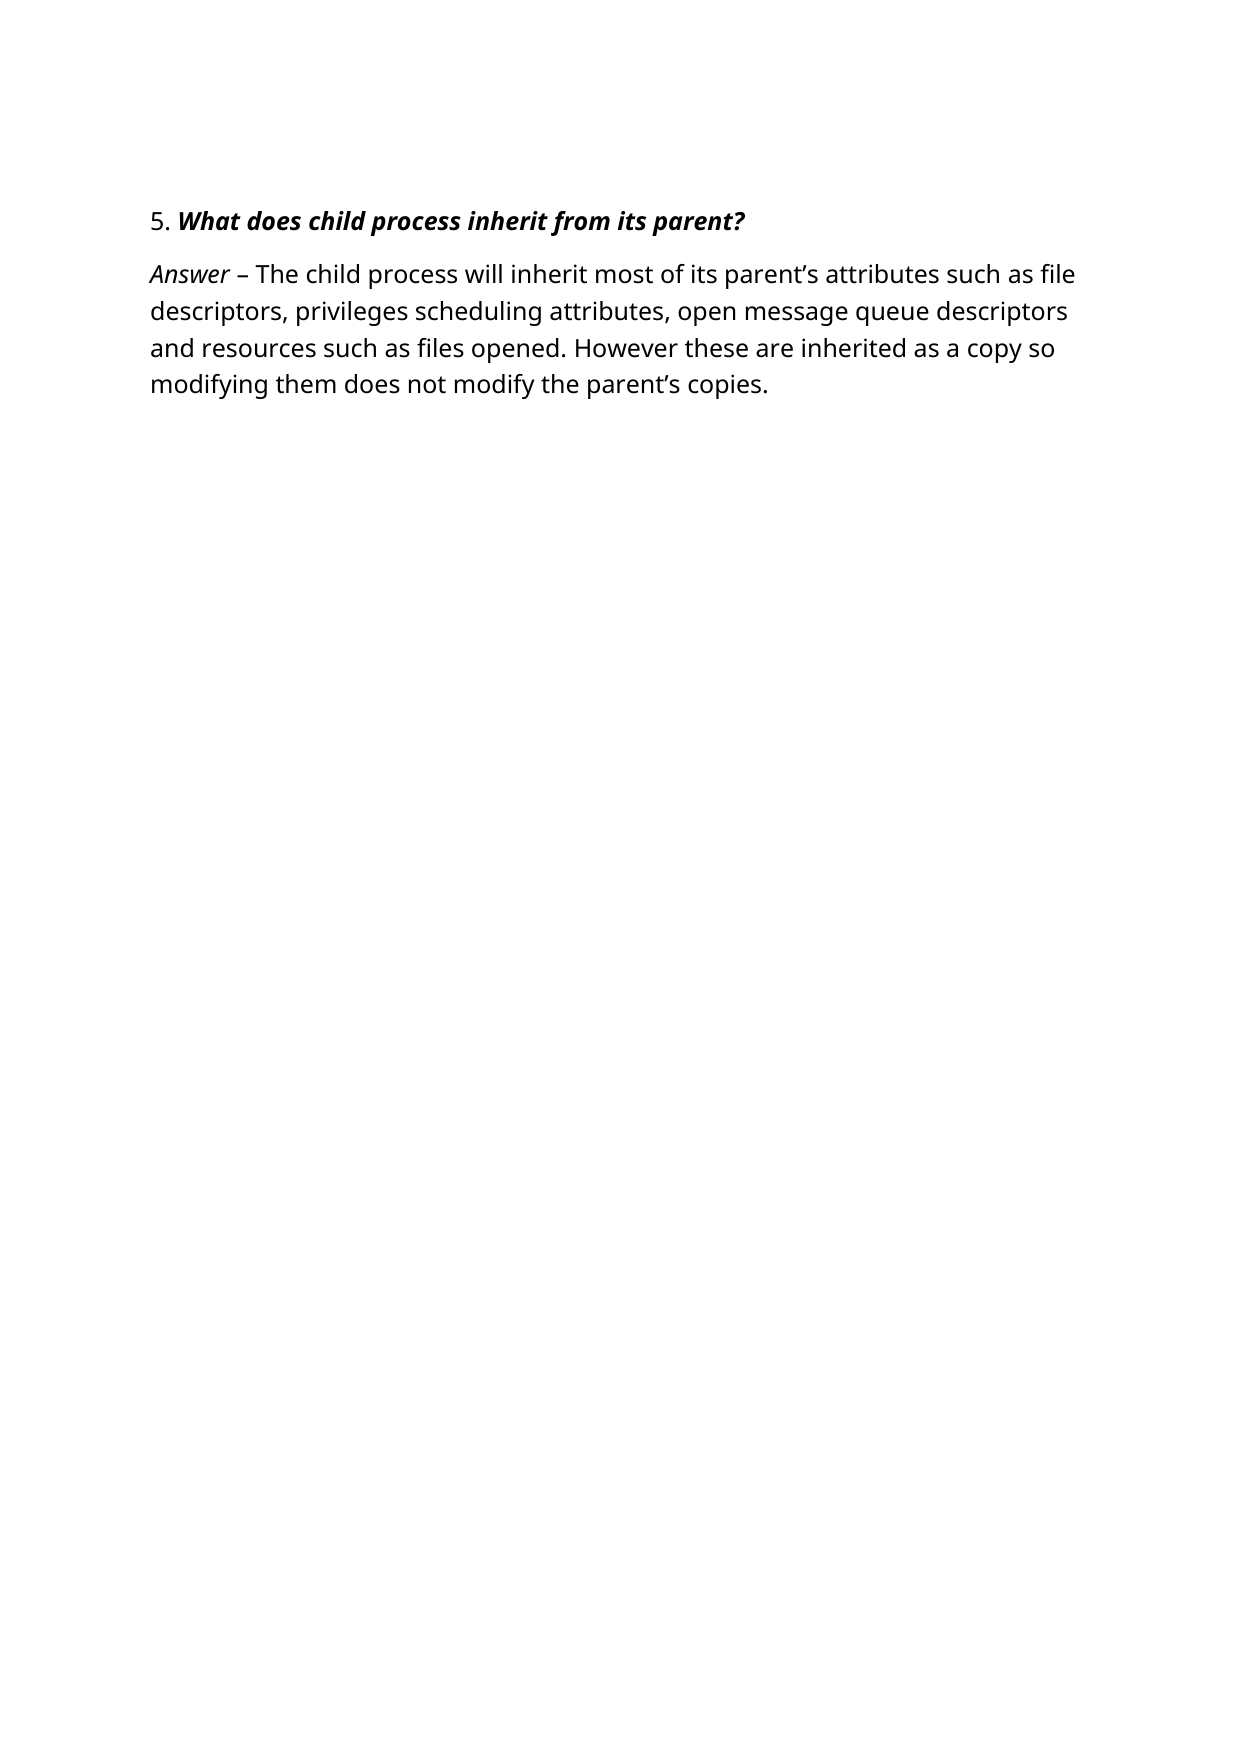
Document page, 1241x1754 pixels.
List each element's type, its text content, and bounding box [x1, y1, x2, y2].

text 5. What does child process inherit from its parent? [150, 203, 1090, 237]
text Answer – The child process will inherit most of its parent’s attributes such as file descriptors, privileges scheduling attributes, open message queue descriptors and resources such as files opened. However these are inherited as a copy so modifying them does not modify the parent’s copies. [150, 257, 1090, 401]
